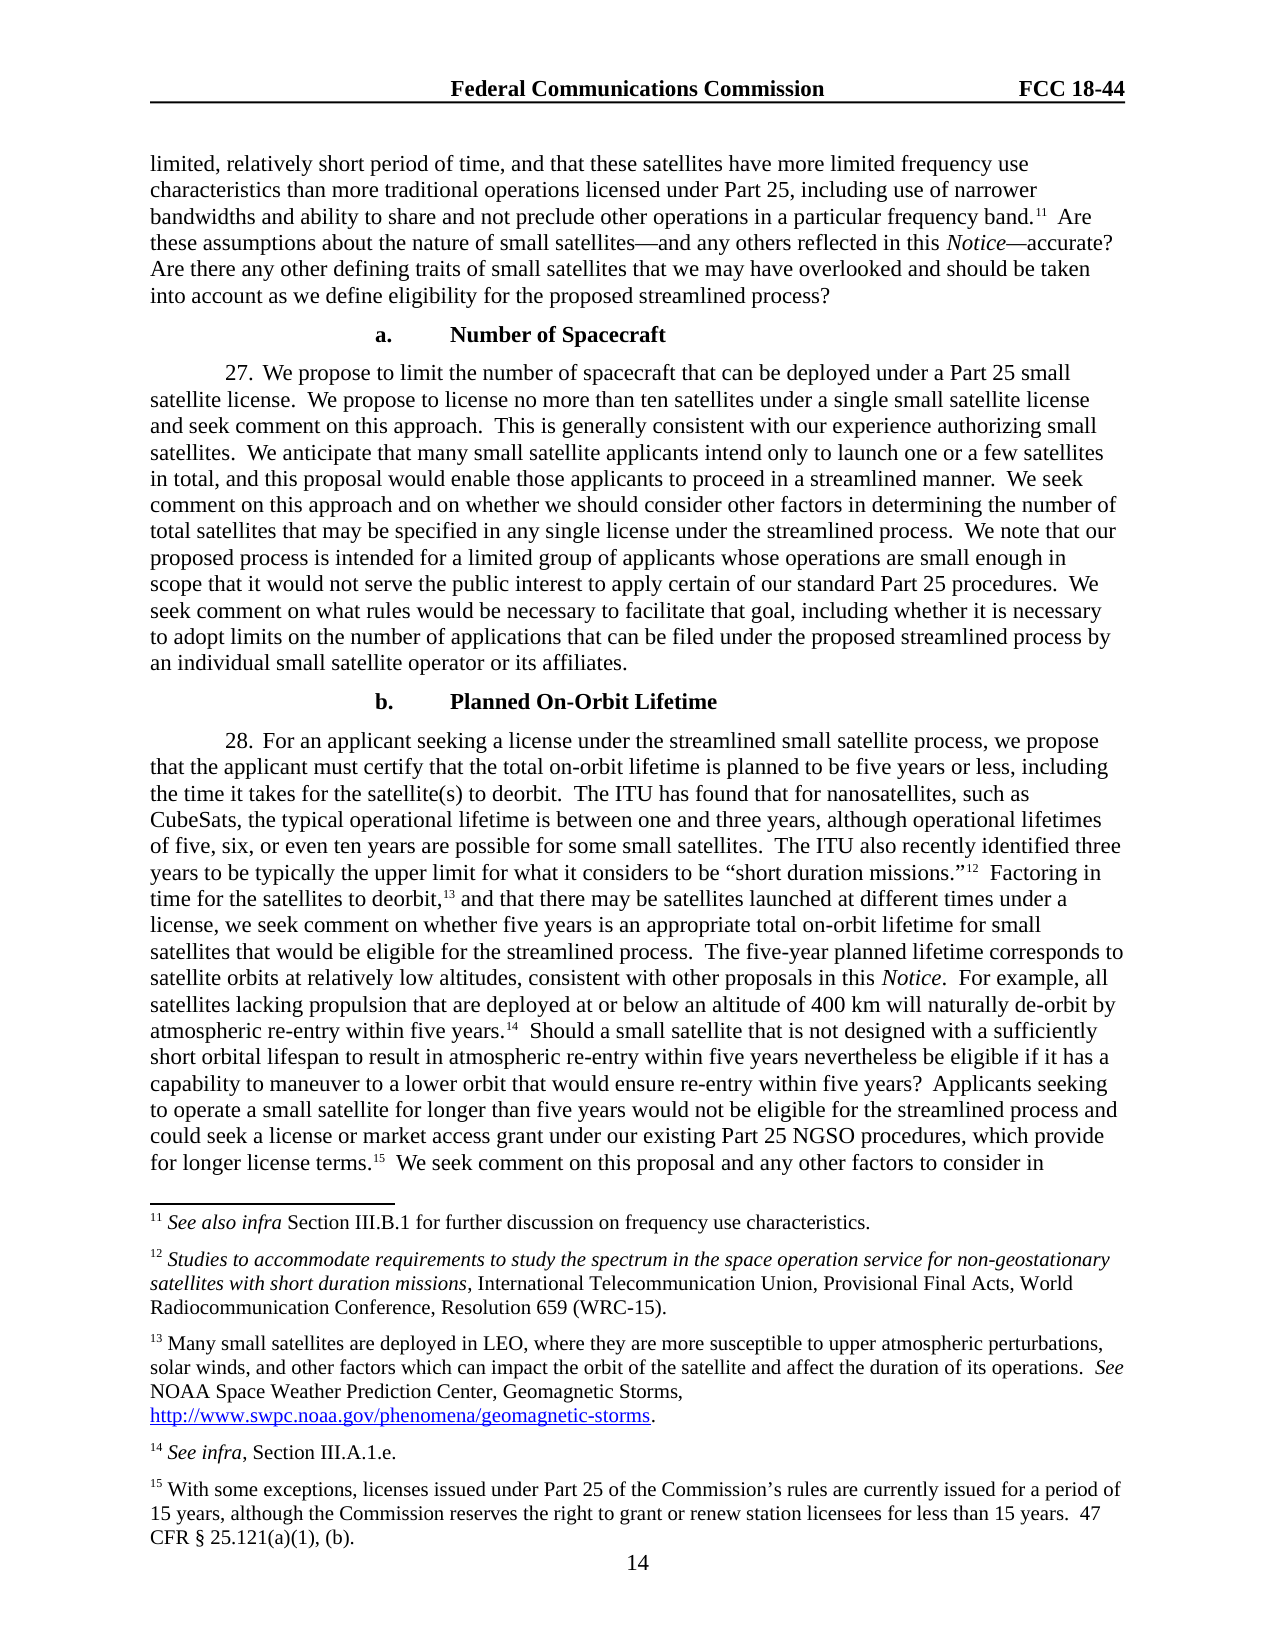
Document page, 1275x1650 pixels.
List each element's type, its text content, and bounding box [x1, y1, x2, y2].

subtitle Planned On-Orbit Lifetime [375, 688, 1125, 714]
text We propose to limit the number of spacecraft that can be deployed under a Part 25 small satellite license. We propose to license no more than ten satellites under a single small satellite license and seek comment on this approach. This is generally consistent with our experience authorizing small satellites. We anticipate that many small satellite applicants intend only to launch one or a few satellites in total, and this proposal would enable those applicants to proceed in a streamlined manner. We seek comment on this approach and on whether we should consider other factors in determining the number of total satellites that may be specified in any single license under the streamlined process. We note that our proposed process is intended for a limited group of applicants whose operations are small enough in scope that it would not serve the public interest to apply certain of our standard Part 25 procedures. We seek comment on what rules would be necessary to facilitate that goal, including whether it is necessary to adopt limits on the number of applications that can be filed under the proposed streamlined process by an individual small satellite operator or its affiliates. [150, 359, 1125, 676]
subtitle Number of Spacecraft [375, 321, 1125, 347]
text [150, 150, 1125, 308]
